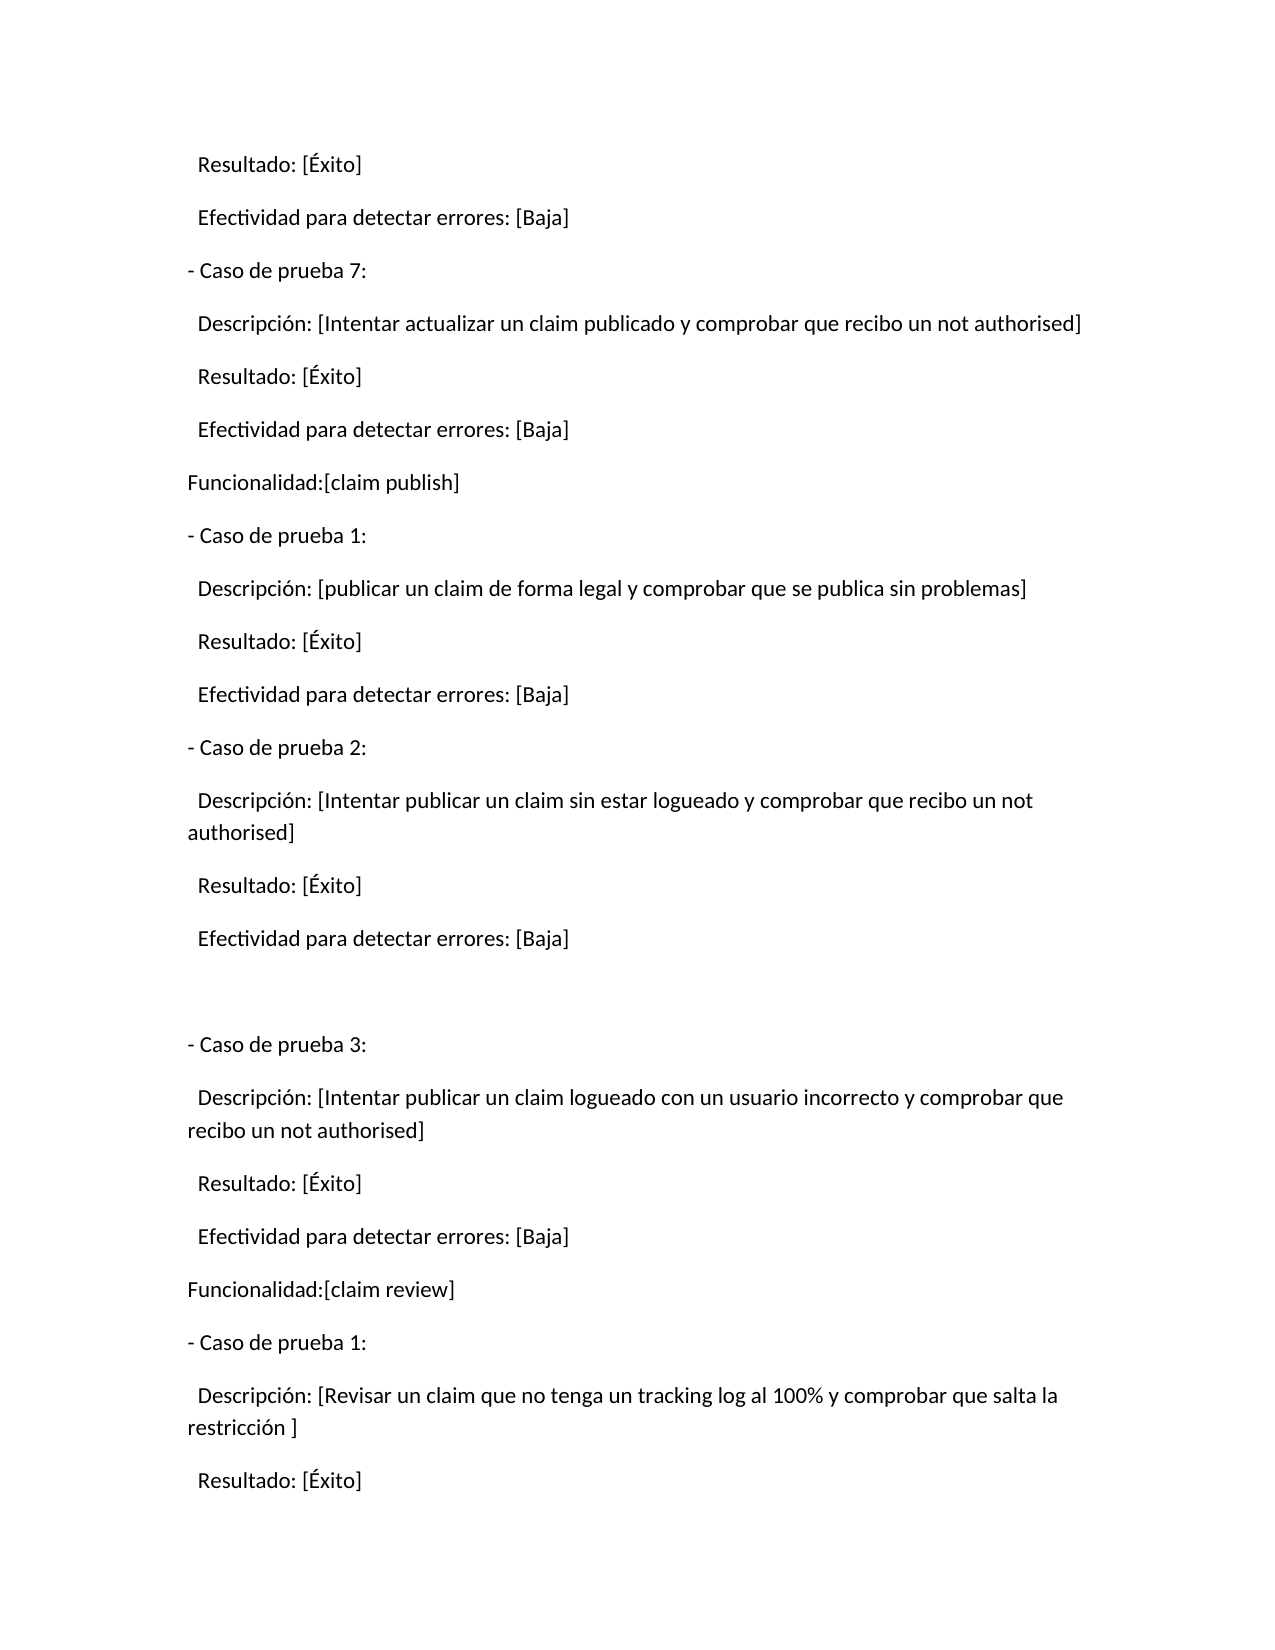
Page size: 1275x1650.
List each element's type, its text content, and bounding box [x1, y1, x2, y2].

text Descripción: [publicar un claim de forma legal y comprobar que se publica sin problemas] [187, 574, 1087, 602]
text Descripción: [Intentar publicar un claim logueado con un usuario incorrecto y comprobar que recibo un not authorised] [187, 1083, 1087, 1144]
text Resultado: [Éxito] [187, 362, 1087, 390]
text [187, 203, 1087, 231]
text Efectividad para detectar errores: [Baja] [187, 680, 1087, 708]
text Resultado: [Éxito] [187, 871, 1087, 899]
text - Caso de prueba 7: [187, 256, 1087, 284]
text Descripción: [Intentar publicar un claim sin estar logueado y comprobar que recibo un not authorised] [187, 786, 1087, 846]
text Resultado: [Éxito] [187, 150, 1087, 178]
text Efectividad para detectar errores: [Baja] [187, 924, 1087, 952]
text Descripción: [Intentar actualizar un claim publicado y comprobar que recibo un not authorised] [187, 309, 1087, 337]
text Efectividad para detectar errores: [Baja] [187, 1222, 1087, 1250]
text Funcionalidad:[claim review] [187, 1275, 1087, 1303]
text Funcionalidad:[claim publish] [187, 468, 1087, 496]
text Efectividad para detectar errores: [Baja] [187, 415, 1087, 443]
text Descripción: [Revisar un claim que no tenga un tracking log al 100% y comprobar que salta la restricción ] [187, 1381, 1087, 1441]
text - Caso de prueba 1: [187, 1328, 1087, 1356]
text Resultado: [Éxito] [187, 1466, 1087, 1494]
text Resultado: [Éxito] [187, 1169, 1087, 1197]
text Resultado: [Éxito] [187, 627, 1087, 655]
text - Caso de prueba 2: [187, 733, 1087, 761]
text - Caso de prueba 1: [187, 521, 1087, 549]
text - Caso de prueba 3: [187, 1031, 1087, 1058]
